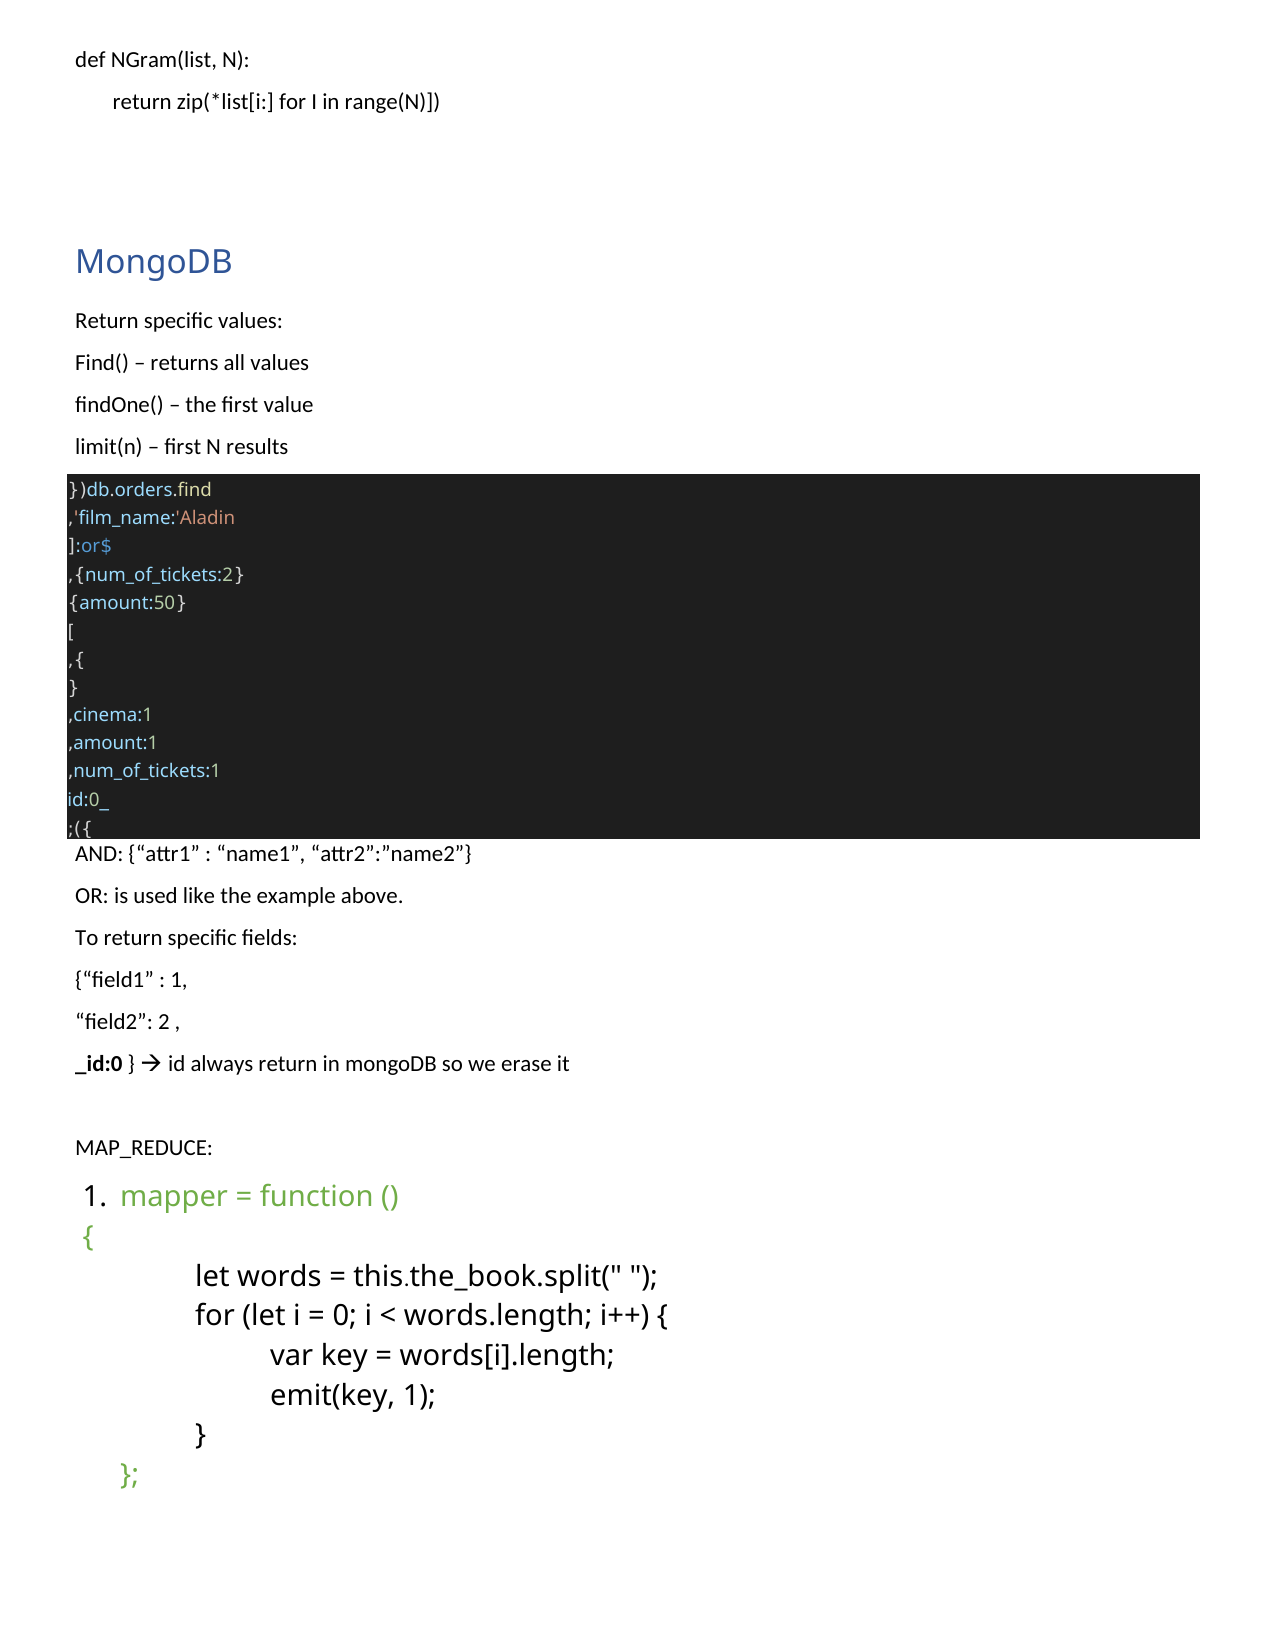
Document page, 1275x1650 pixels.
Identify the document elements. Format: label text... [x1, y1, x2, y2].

text $or:[ [67, 530, 1200, 558]
text Return specific values: [75, 306, 1207, 334]
text MAP_REDUCE: [75, 1133, 1207, 1161]
subtitle MongoDB [75, 238, 1207, 283]
text return zip(*list[i:] for I in range(N)]) [75, 87, 1207, 115]
text db.orders.find({ [67, 474, 1200, 502]
text }, [67, 643, 1200, 671]
text num_of_tickets:1, [67, 755, 1200, 783]
text Find() – returns all values [75, 348, 1207, 376]
text findOne() – the first value [75, 390, 1207, 418]
text film_name:'Aladin', [67, 502, 1200, 530]
text _id:0 [67, 783, 1200, 811]
text limit(n) – first N results [75, 432, 1207, 460]
text cinema:1, [67, 699, 1200, 727]
text AND: {“attr1” : “name1”, “attr2”:”name2”} [75, 839, 1207, 868]
text _id:0 } id always return in mongoDB so we erase it [75, 1049, 1207, 1077]
text OR: is used like the example above. [75, 882, 1207, 909]
text {amount:50} [67, 586, 1200, 614]
list { let words = this.the_book.split(" "); for (let i = 0; i < words.length; i++) { var key = words[i].length; emit(key, 1); } }; [82, 1215, 1207, 1493]
text {num_of_tickets:2}, [67, 558, 1200, 586]
text “field2”: 2 , [75, 1007, 1207, 1036]
list mapper = function () [82, 1175, 1230, 1215]
text }); [67, 811, 1200, 839]
text ] [67, 614, 1200, 643]
text amount:1, [67, 727, 1200, 755]
text { [67, 671, 1200, 699]
text {“field1” : 1, [75, 966, 1207, 993]
text def NGram(list, N): [75, 45, 1207, 73]
text To return specific fields: [75, 923, 1207, 952]
